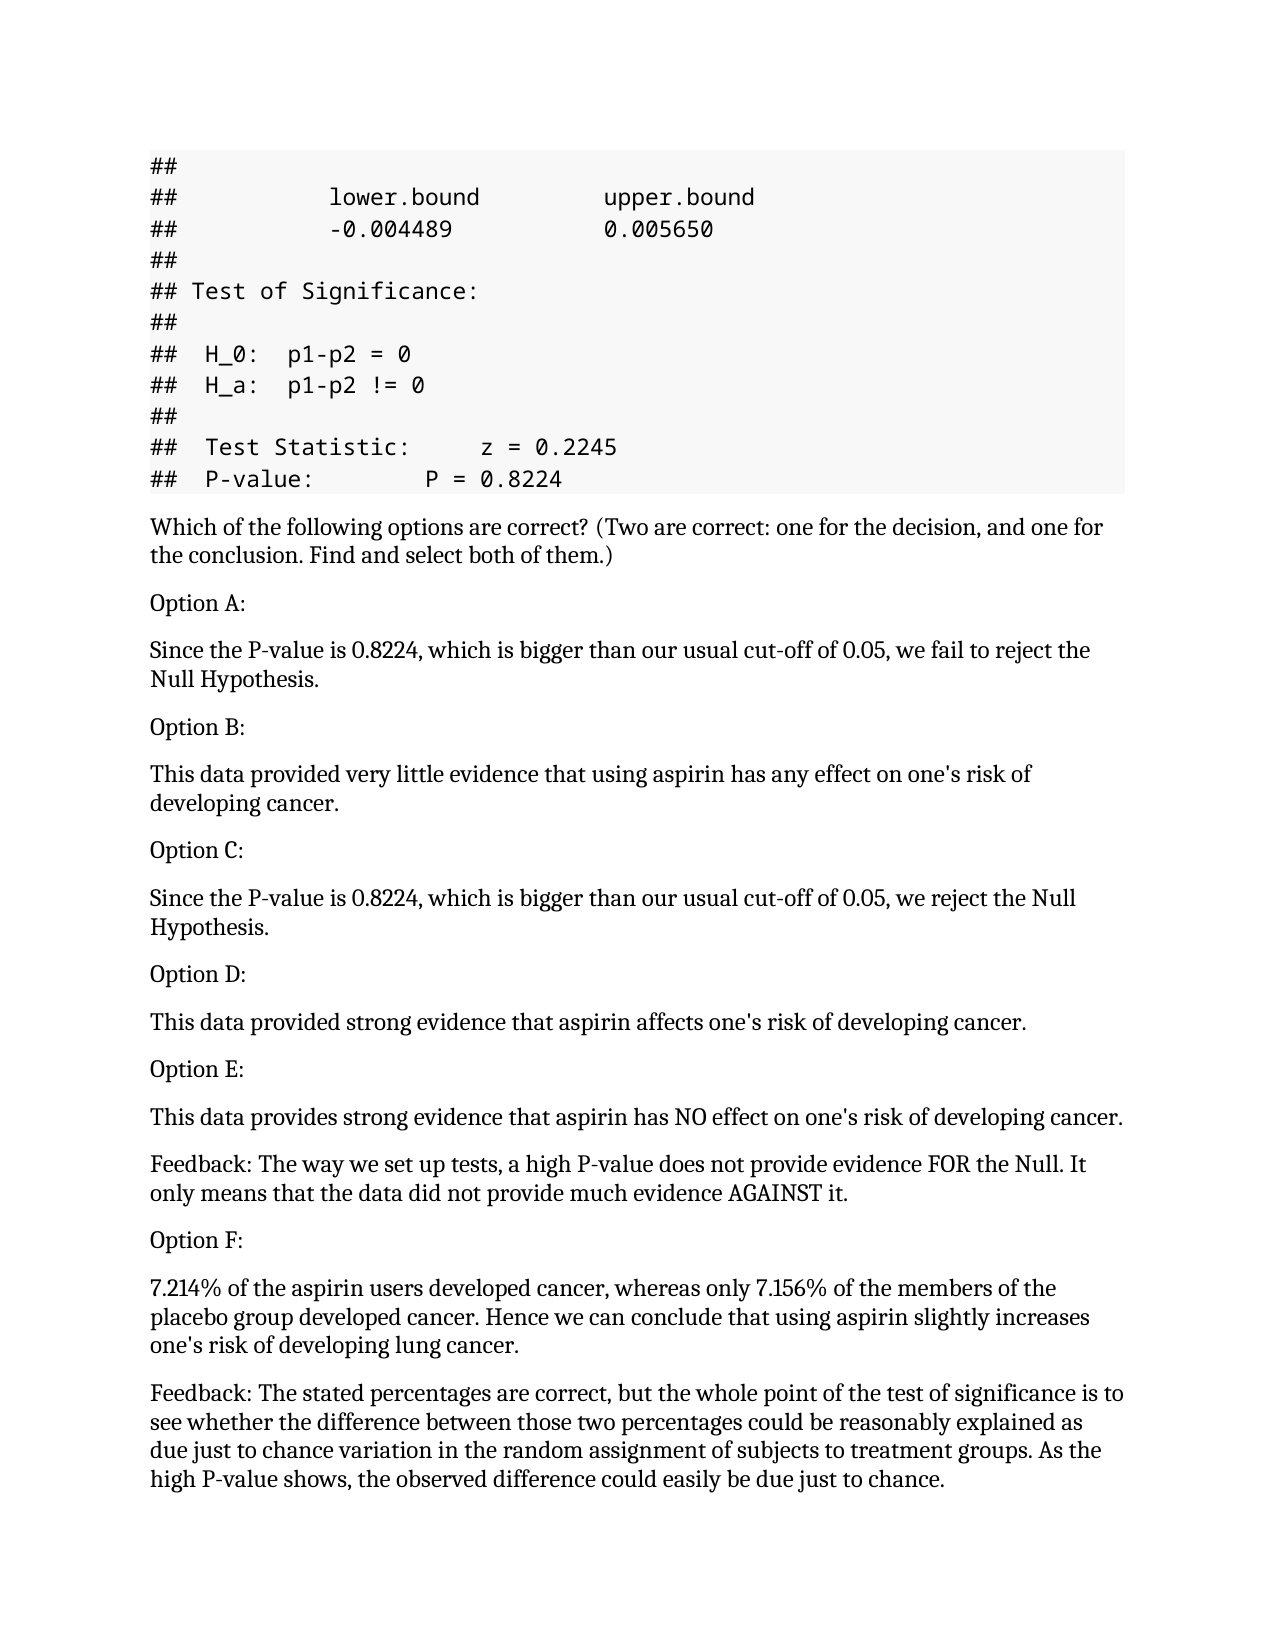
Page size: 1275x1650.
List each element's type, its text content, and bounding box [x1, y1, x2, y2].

text Feedback: The way we set up tests, a high P-value does not provide evidence FOR the Null. It only means that the data did not provide much evidence AGAINST it. [150, 1150, 1125, 1207]
text Option C: [150, 836, 1125, 865]
text Since the P-value is 0.8224, which is bigger than our usual cut-off of 0.05, we fail to reject the Null Hypothesis. [150, 636, 1125, 694]
text Which of the following options are correct? (Two are correct: one for the decision, and one for the conclusion. Find and select both of them.) [150, 512, 1125, 570]
text Option E: [150, 1055, 1125, 1084]
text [150, 150, 1125, 494]
text Since the P-value is 0.8224, which is bigger than our usual cut-off of 0.05, we reject the Null Hypothesis. [150, 884, 1125, 941]
text This data provided very little evidence that using aspirin has any effect on one's risk of developing cancer. [150, 760, 1125, 817]
text This data provided strong evidence that aspirin affects one's risk of developing cancer. [150, 1007, 1125, 1036]
text This data provides strong evidence that aspirin has NO effect on one's risk of developing cancer. [150, 1102, 1125, 1131]
text Option D: [150, 960, 1125, 989]
text Option F: [150, 1226, 1125, 1255]
text Option A: [150, 589, 1125, 617]
text Feedback: The stated percentages are correct, but the whole point of the test of significance is to see whether the difference between those two percentages could be reasonably explained as due just to chance variation in the random assignment of subjects to treatment groups. As the high P-value shows, the observed difference could easily be due just to chance. [150, 1379, 1125, 1494]
text Option B: [150, 712, 1125, 741]
text 7.214% of the aspirin users developed cancer, whereas only 7.156% of the members of the placebo group developed cancer. Hence we can conclude that using aspirin slightly increases one's risk of developing lung cancer. [150, 1274, 1125, 1360]
